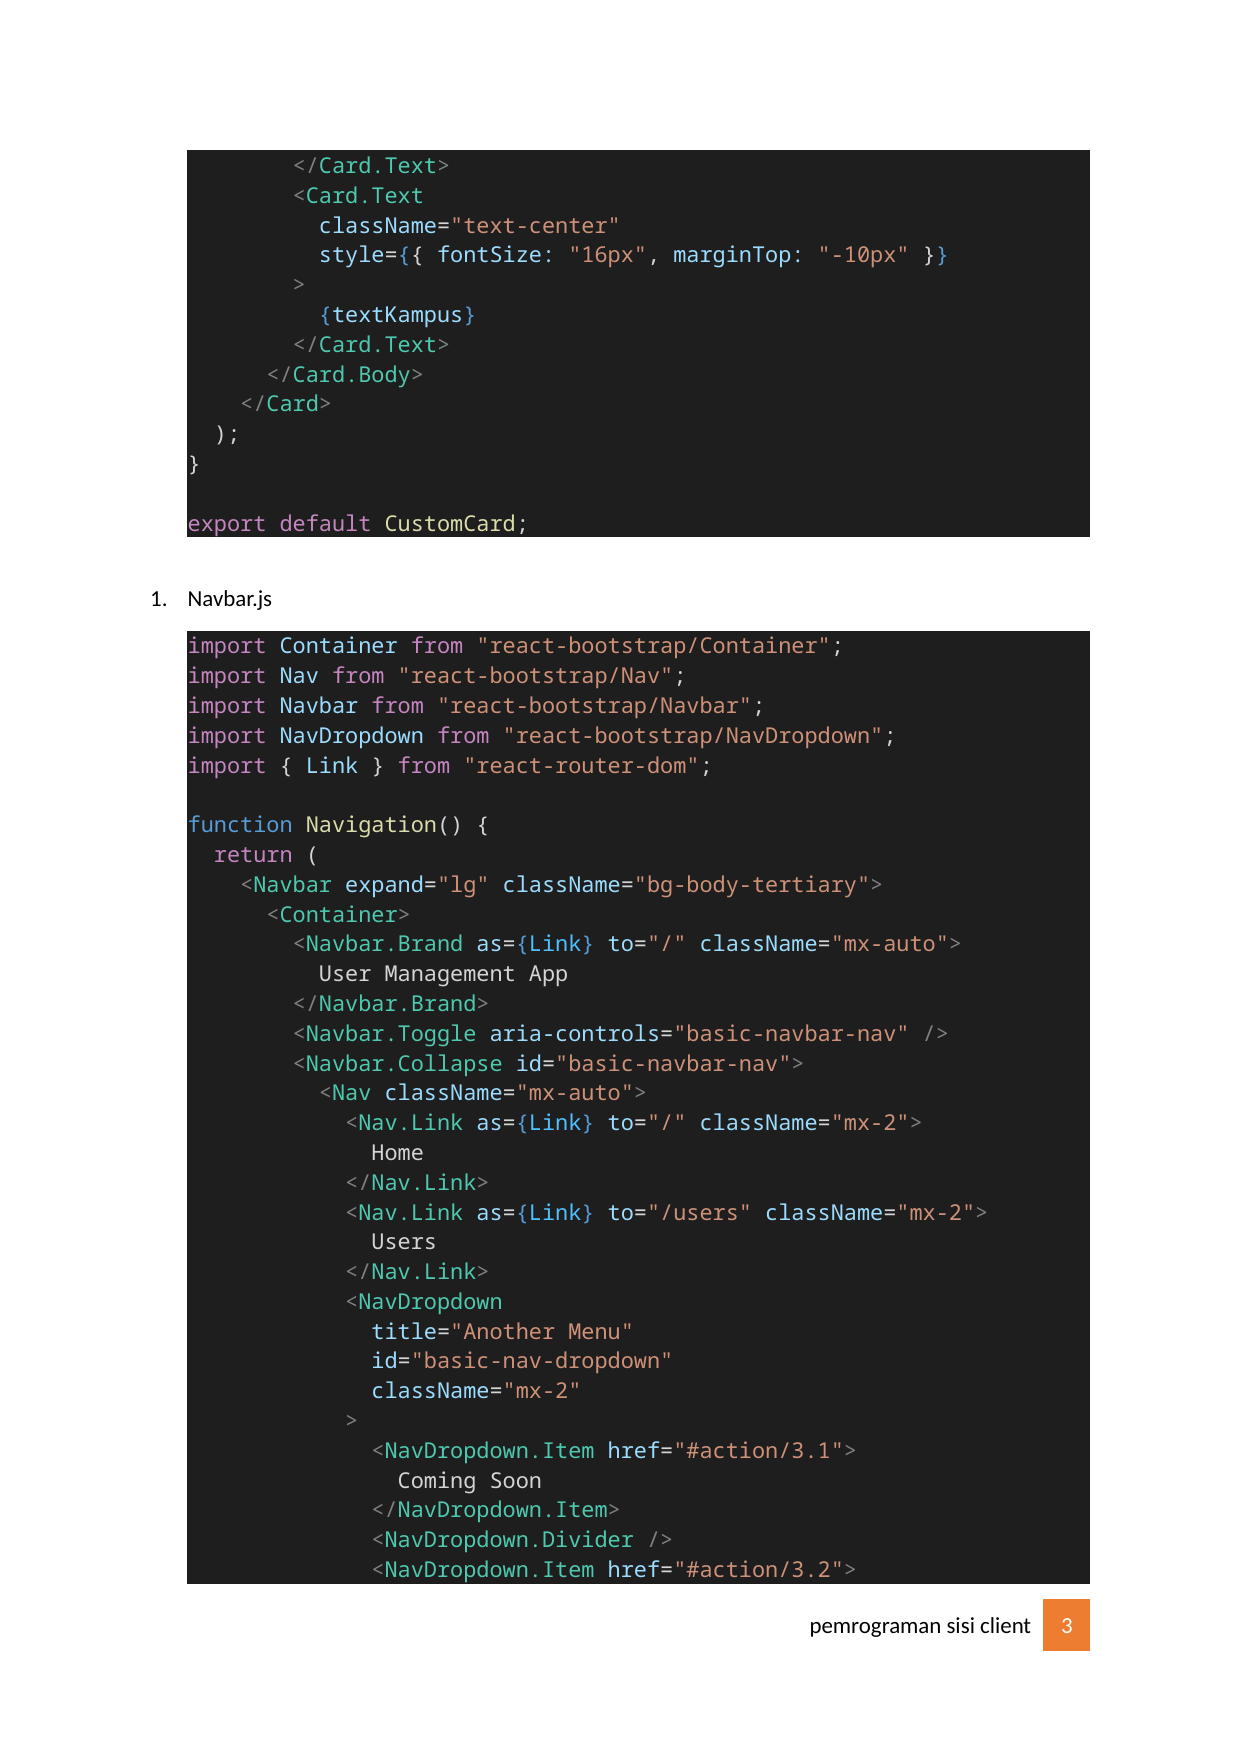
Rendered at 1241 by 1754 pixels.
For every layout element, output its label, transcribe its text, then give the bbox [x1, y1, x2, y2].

text <Navbar.Toggle aria-controls="basic-navbar-nav" /> [187, 1018, 1090, 1048]
text <NavDropdown.Divider /> [187, 1524, 1090, 1554]
text import { Link } from "react-router-dom"; [187, 750, 1090, 779]
text <NavDropdown.Item href="#action/3.1"> [187, 1435, 1090, 1465]
text > [187, 1405, 1090, 1435]
list Navbar.js [150, 584, 1090, 612]
text function Navigation() { [187, 809, 1090, 839]
text <Nav.Link as={Link} to="/users" className="mx-2"> [187, 1197, 1090, 1226]
text </Card.Text> [187, 150, 1090, 180]
text className="mx-2" [187, 1375, 1090, 1405]
text <Navbar expand="lg" className="bg-body-tertiary"> [187, 869, 1090, 899]
text <NavDropdown.Item href="#action/3.2"> [187, 1554, 1090, 1584]
text </Card.Text> [187, 329, 1090, 358]
text <Container> [187, 899, 1090, 928]
text import Nav from "react-bootstrap/Nav"; [187, 660, 1090, 690]
text import Navbar from "react-bootstrap/Navbar"; [187, 690, 1090, 720]
text <Nav className="mx-auto"> [187, 1077, 1090, 1107]
text <NavDropdown [187, 1286, 1090, 1316]
text className="text-center" [187, 209, 1090, 239]
text <Navbar.Brand as={Link} to="/" className="mx-auto"> [187, 928, 1090, 958]
text } [187, 448, 1090, 478]
text import Container from "react-bootstrap/Container"; [187, 631, 1090, 660]
text </NavDropdown.Item> [187, 1494, 1090, 1524]
text Home [187, 1137, 1090, 1167]
text > [187, 269, 1090, 299]
text <Nav.Link as={Link} to="/" className="mx-2"> [187, 1107, 1090, 1137]
text User Management App [187, 958, 1090, 988]
text </Navbar.Brand> [187, 988, 1090, 1018]
text </Card> [187, 388, 1090, 418]
text </Card.Body> [187, 358, 1090, 388]
text title="Another Menu" [187, 1316, 1090, 1346]
text style={{ fontSize: "16px", marginTop: "-10px" }} [187, 239, 1090, 269]
text import NavDropdown from "react-bootstrap/NavDropdown"; [187, 720, 1090, 750]
text {textKampus} [187, 299, 1090, 329]
text Users [187, 1226, 1090, 1256]
text <Card.Text [187, 180, 1090, 209]
text return ( [187, 839, 1090, 869]
text ); [187, 418, 1090, 448]
text <Navbar.Collapse id="basic-navbar-nav"> [187, 1048, 1090, 1077]
text </Nav.Link> [187, 1167, 1090, 1197]
text id="basic-nav-dropdown" [187, 1346, 1090, 1375]
text </Nav.Link> [187, 1256, 1090, 1286]
text Coming Soon [187, 1465, 1090, 1494]
text export default CustomCard; [187, 507, 1090, 537]
